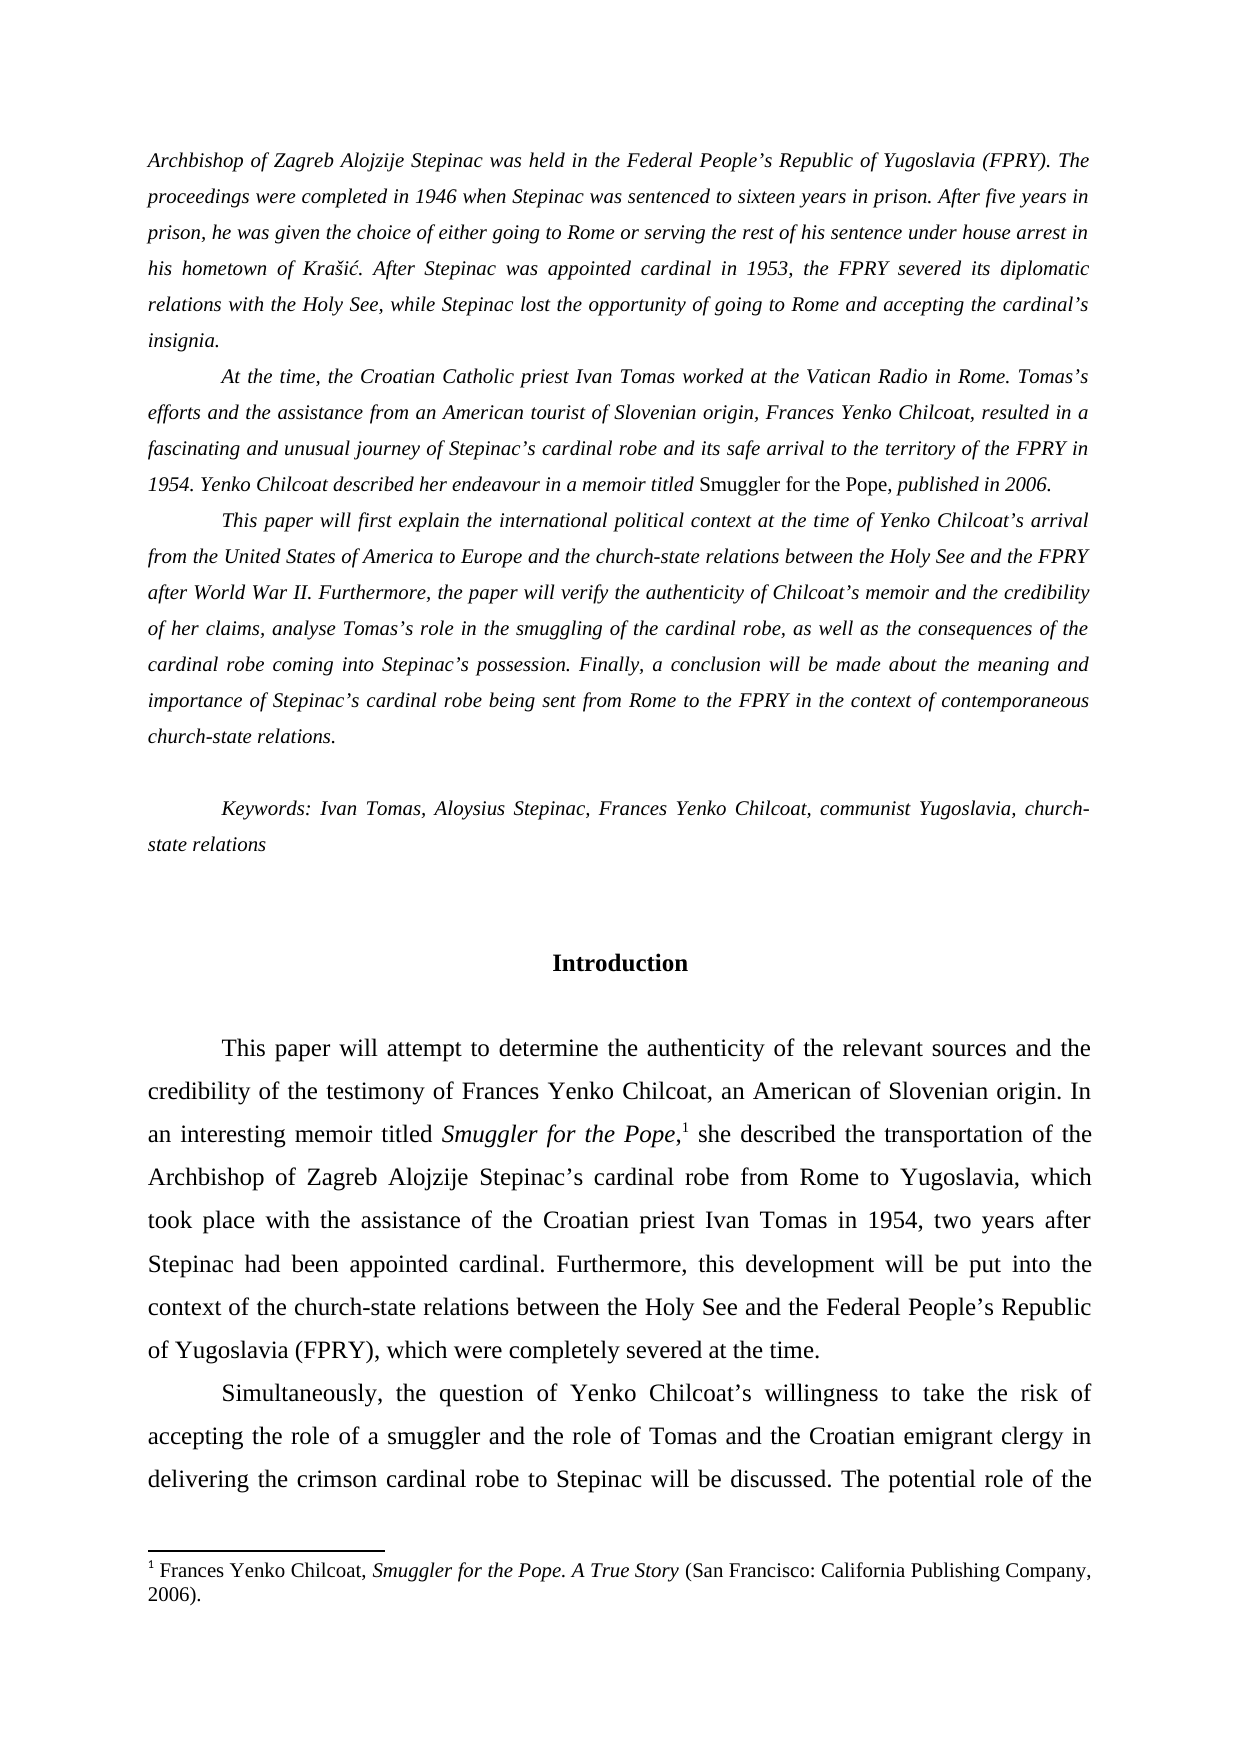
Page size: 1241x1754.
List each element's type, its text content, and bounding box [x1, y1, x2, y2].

text This paper will first explain the international political context at the time of Yenko Chilcoat’s arrival from the United States of America to Europe and the church-state relations between the Holy See and the FPRY after World War II. Furthermore, the paper will verify the authenticity of Chilcoat’s memoir and the credibility of her claims, analyse Tomas’s role in the smuggling of the cardinal robe, as well as the consequences of the cardinal robe coming into Stepinac’s possession. Finally, a conclusion will be made about the meaning and importance of Stepinac’s cardinal robe being sent from Rome to the FPRY in the context of contemporaneous church-state relations. [148, 508, 1093, 748]
text Keywords: Ivan Tomas, Aloysius Stepinac, Frances Yenko Chilcoat, communist Yugoslavia, church-state relations [148, 796, 1093, 856]
text At the time, the Croatian Catholic priest Ivan Tomas worked at the Vatican Radio in Rome. Tomas’s efforts and the assistance from an American tourist of Slovenian origin, Frances Yenko Chilcoat, resulted in a fascinating and unusual journey of Stepinac’s cardinal robe and its safe arrival to the territory of the FPRY in 1954. Yenko Chilcoat described her endeavour in a memoir titled Smuggler for the Pope, published in 2006. [148, 364, 1093, 496]
text Introduction [148, 948, 1093, 976]
text This paper will attempt to determine the authenticity of the relevant sources and the credibility of the testimony of Frances Yenko Chilcoat, an American of Slovenian origin. In an interesting memoir titled Smuggler for the Pope, she described the transportation of the Archbishop of Zagreb Alojzije Stepinac’s cardinal robe from Rome to Yugoslavia, which took place with the assistance of the Croatian priest Ivan Tomas in 1954, two years after Stepinac had been appointed cardinal. Furthermore, this development will be put into the context of the church-state relations between the Holy See and the Federal People’s Republic of Yugoslavia (FPRY), which were completely severed at the time. [148, 1033, 1093, 1364]
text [148, 148, 1093, 352]
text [148, 1378, 1093, 1493]
